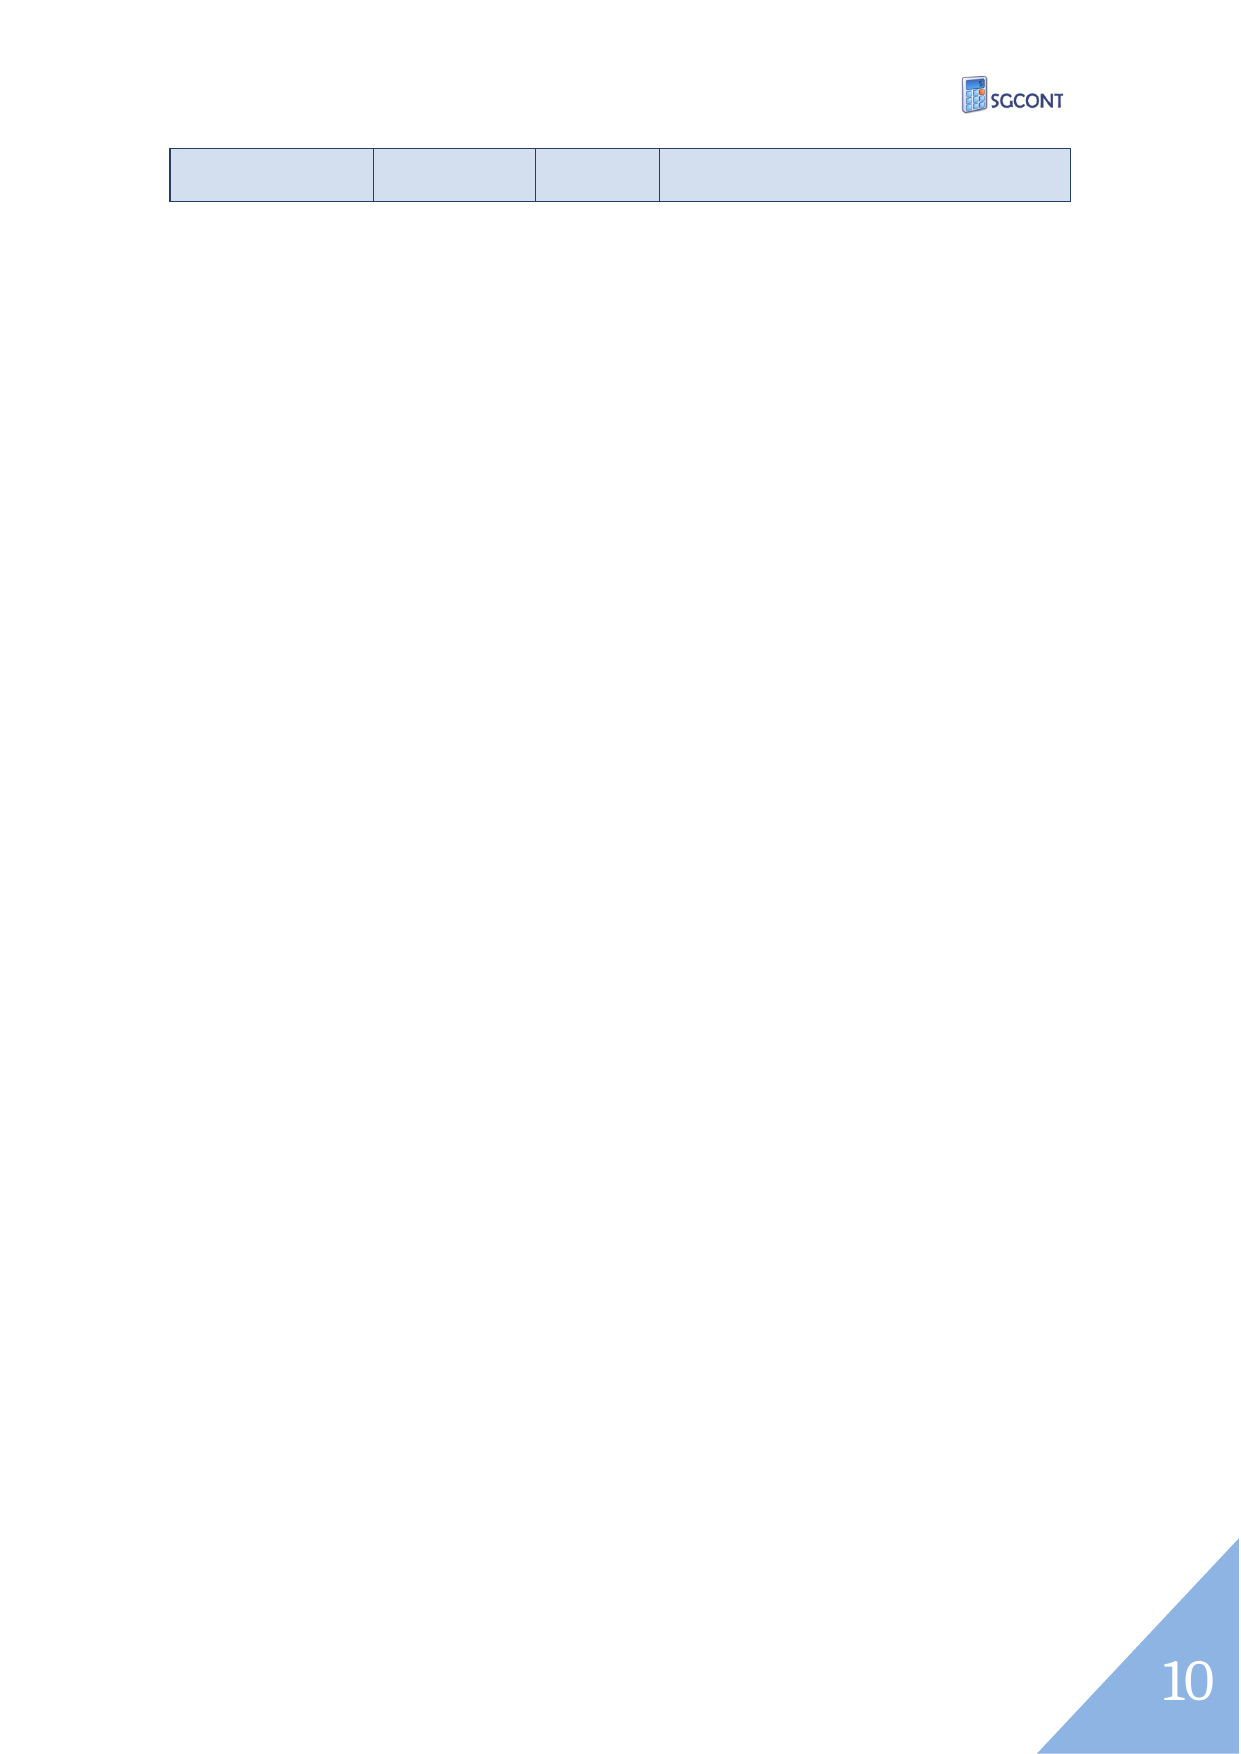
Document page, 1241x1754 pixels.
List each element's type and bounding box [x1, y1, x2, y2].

table_cell [536, 149, 659, 201]
table_cell [171, 149, 373, 201]
picture [953, 73, 1064, 116]
table_cell [660, 149, 1070, 201]
table_cell [374, 149, 535, 201]
